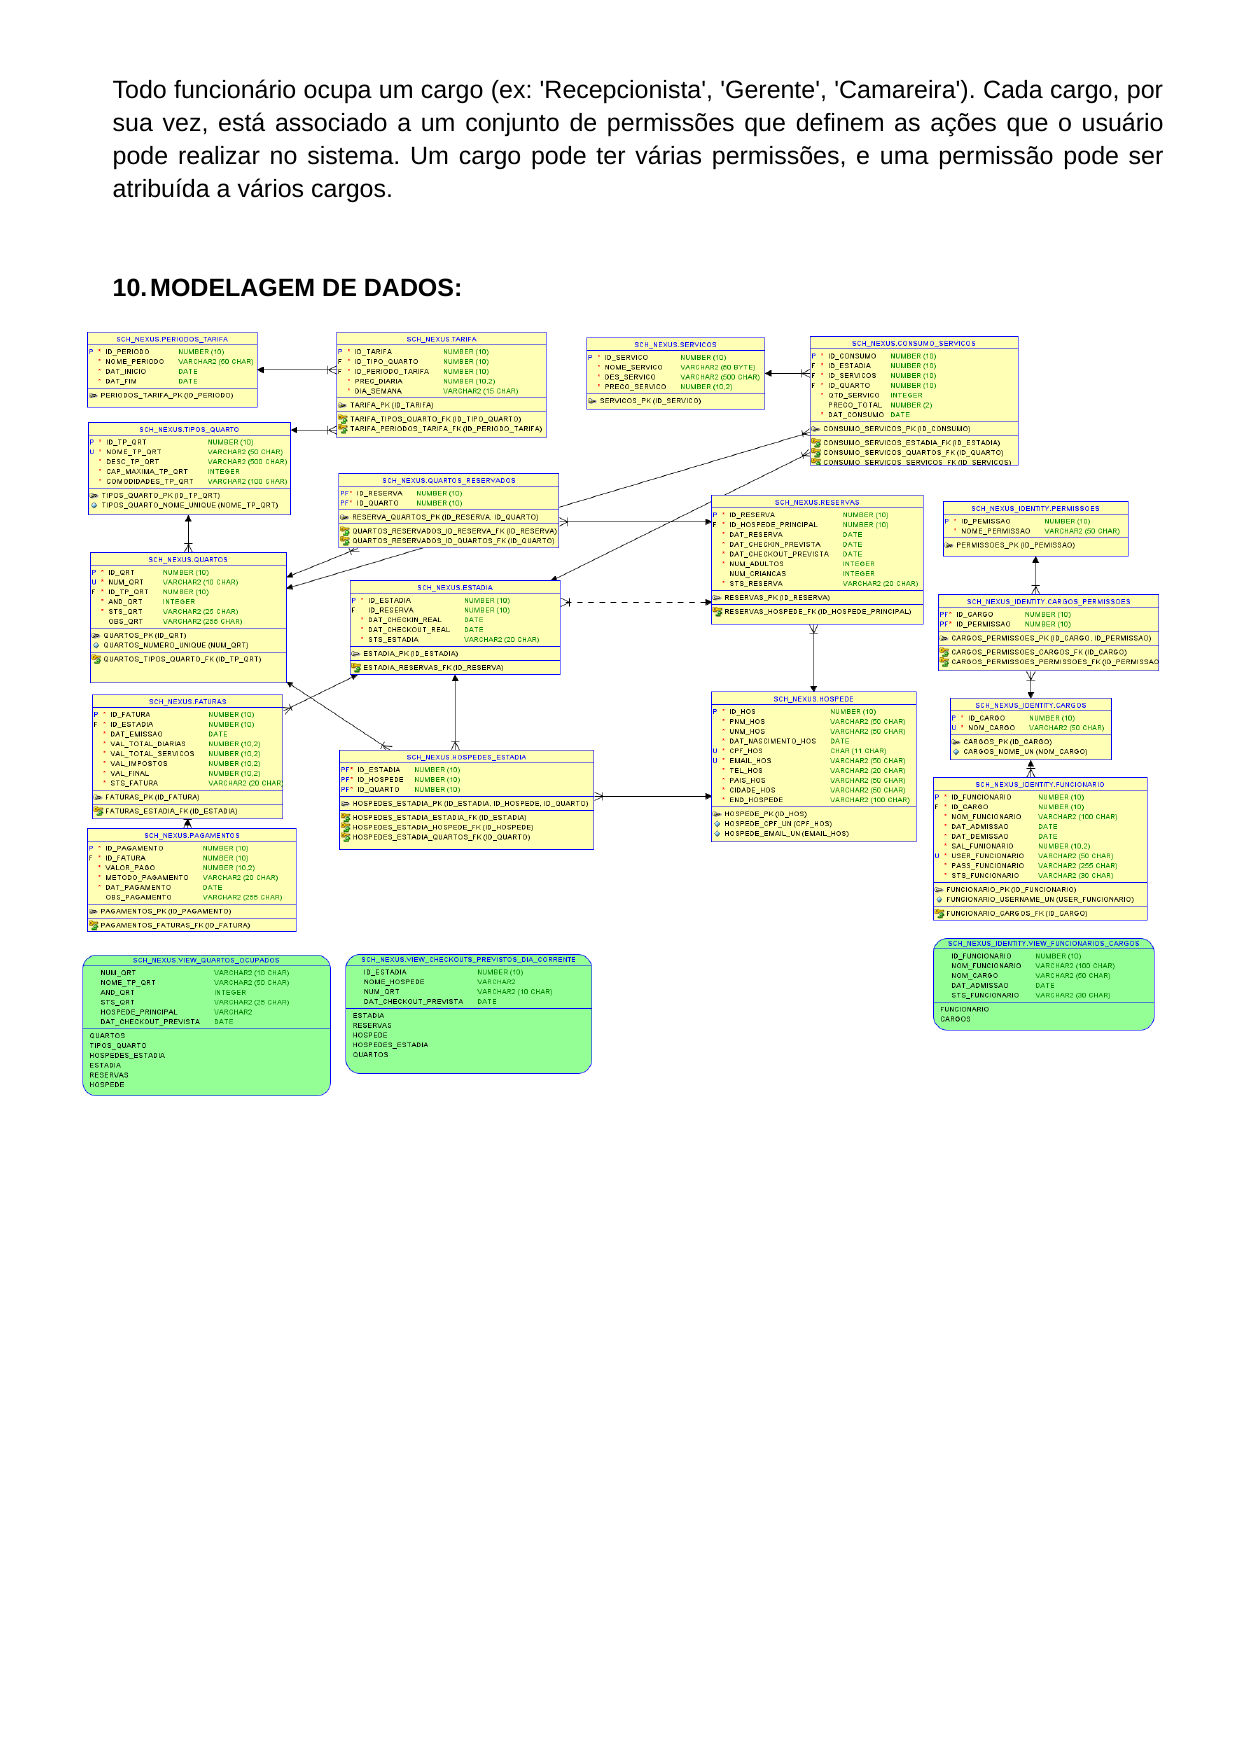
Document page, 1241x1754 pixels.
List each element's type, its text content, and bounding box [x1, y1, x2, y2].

picture [75, 323, 1166, 1103]
list MODELAGEM DE DADOS: [112, 273, 1165, 302]
